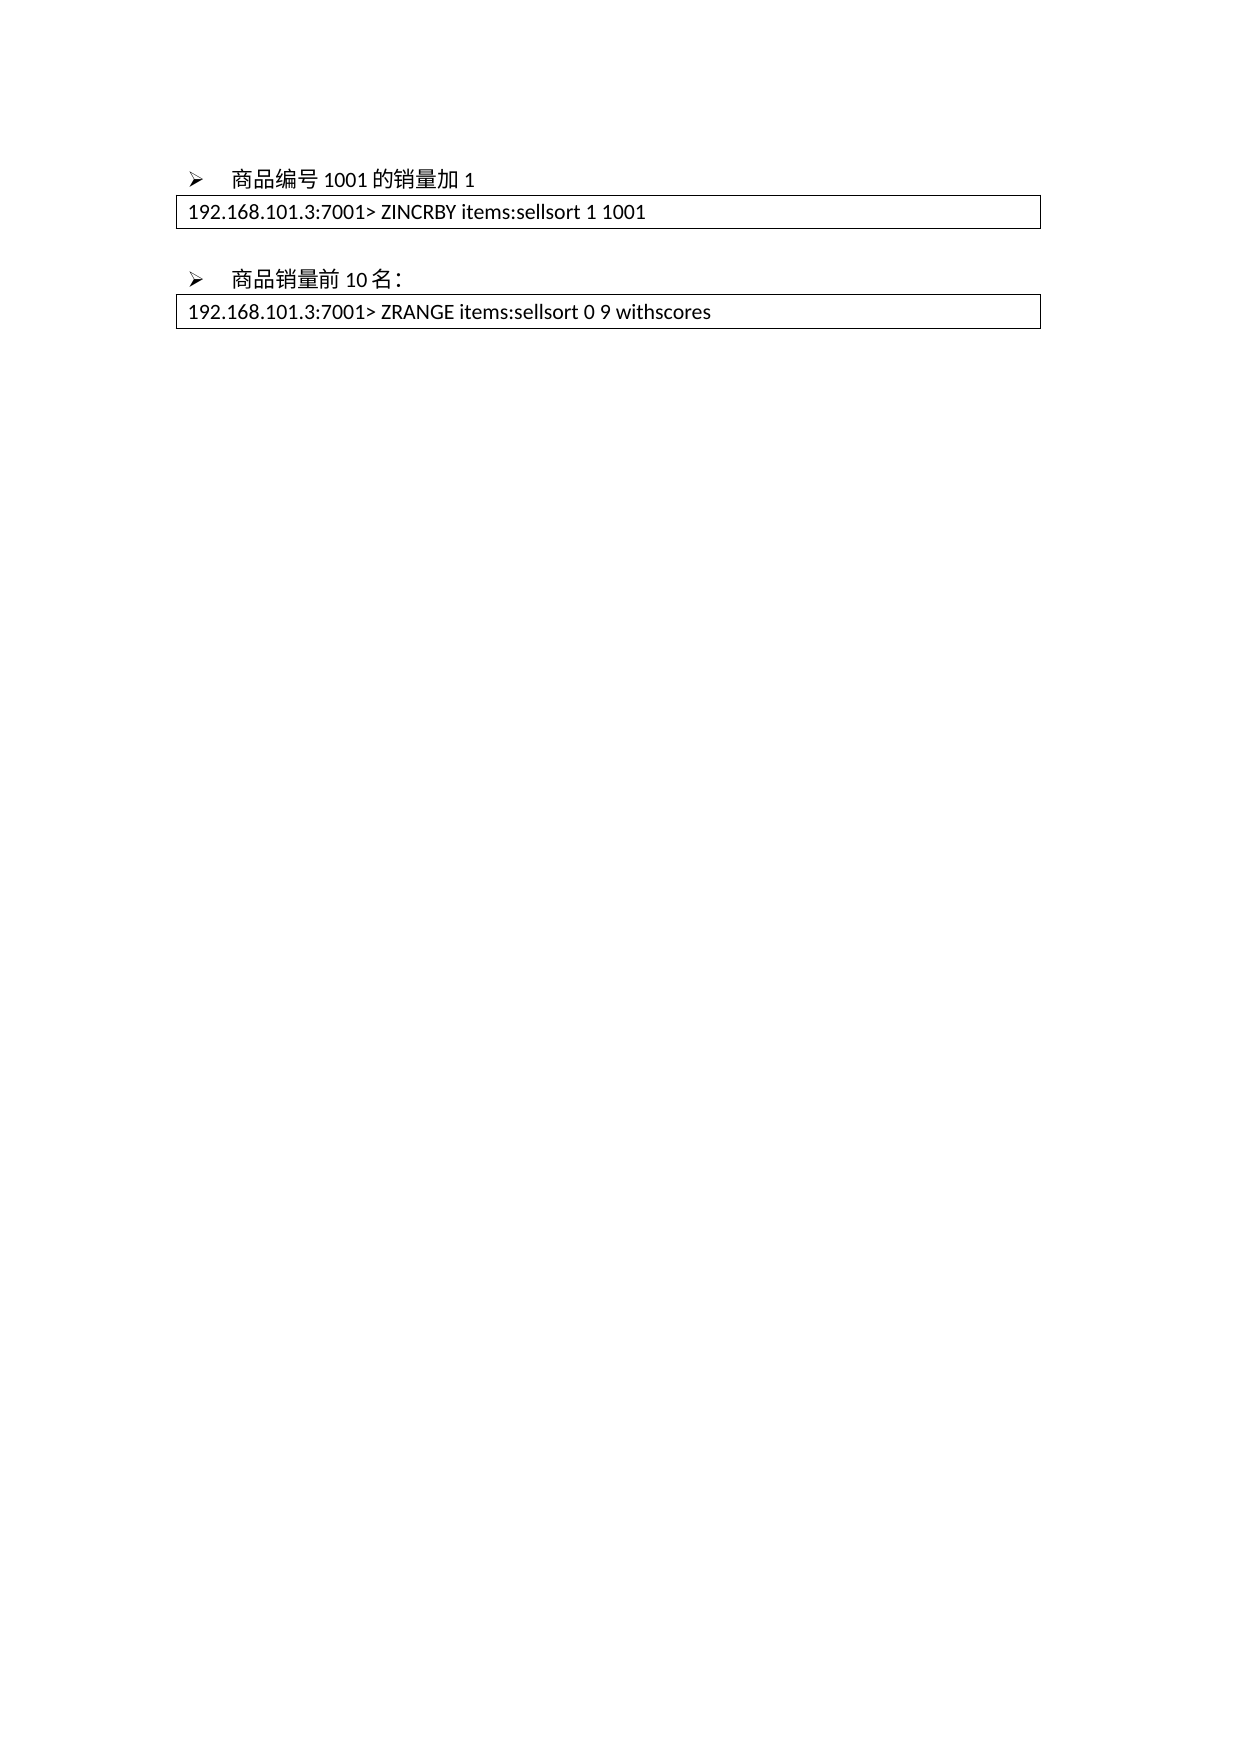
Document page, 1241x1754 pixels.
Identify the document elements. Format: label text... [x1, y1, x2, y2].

table_header 192.168.101.3:7001> ZINCRBY items:sellsort 1 1001 [177, 196, 1040, 228]
list 商品销量前10名： [187, 262, 1053, 294]
list 商品编号1001的销量加1 [187, 162, 1053, 194]
table_header 192.168.101.3:7001> ZRANGE items:sellsort 0 9 withscores [177, 295, 1040, 328]
